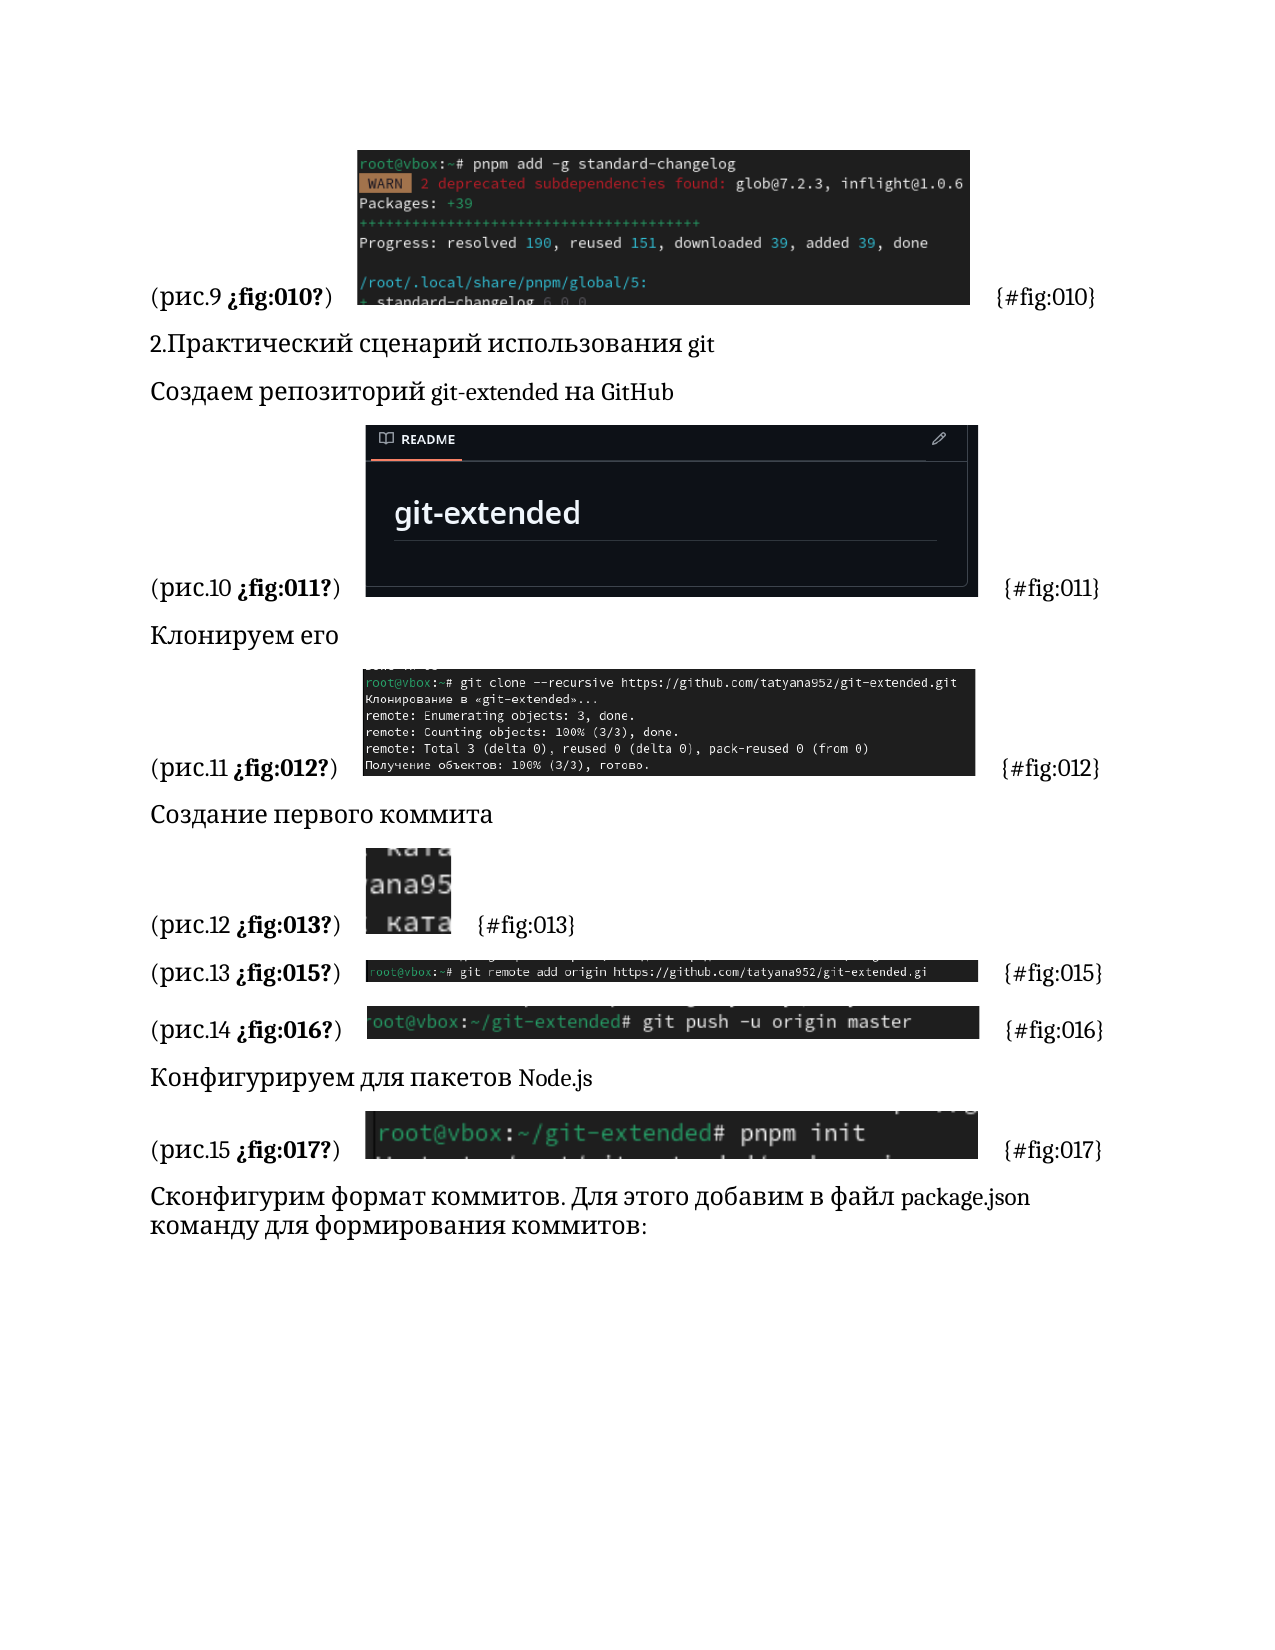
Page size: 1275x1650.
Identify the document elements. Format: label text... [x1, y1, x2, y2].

text (рис.13 ¿fig:015?) {#fig:015} [150, 959, 1125, 988]
text 2.Практический сценарий использования git [150, 330, 1125, 359]
text (рис.10 ¿fig:011?) {#fig:011} [150, 425, 1125, 603]
text Сконфигурим формат коммитов. Для этого добавим в файл package.json команду для формирования коммитов: [150, 1183, 1125, 1241]
text Конфигурируем для пакетов Node.js [150, 1064, 1125, 1092]
text (рис.15 ¿fig:017?) {#fig:017} [150, 1111, 1125, 1164]
text (рис.11 ¿fig:012?) {#fig:012} [150, 669, 1125, 782]
text Создаем репозиторий git-extended на GitHub [150, 377, 1125, 406]
text (рис.9 ¿fig:010?) {#fig:010} [150, 150, 1125, 311]
text (рис.12 ¿fig:013?) {#fig:013} [150, 848, 1125, 940]
text (рис.14 ¿fig:016?) {#fig:016} [150, 1006, 1125, 1045]
text Клонируем его [150, 622, 1125, 651]
text Создание первого коммита [150, 801, 1125, 830]
